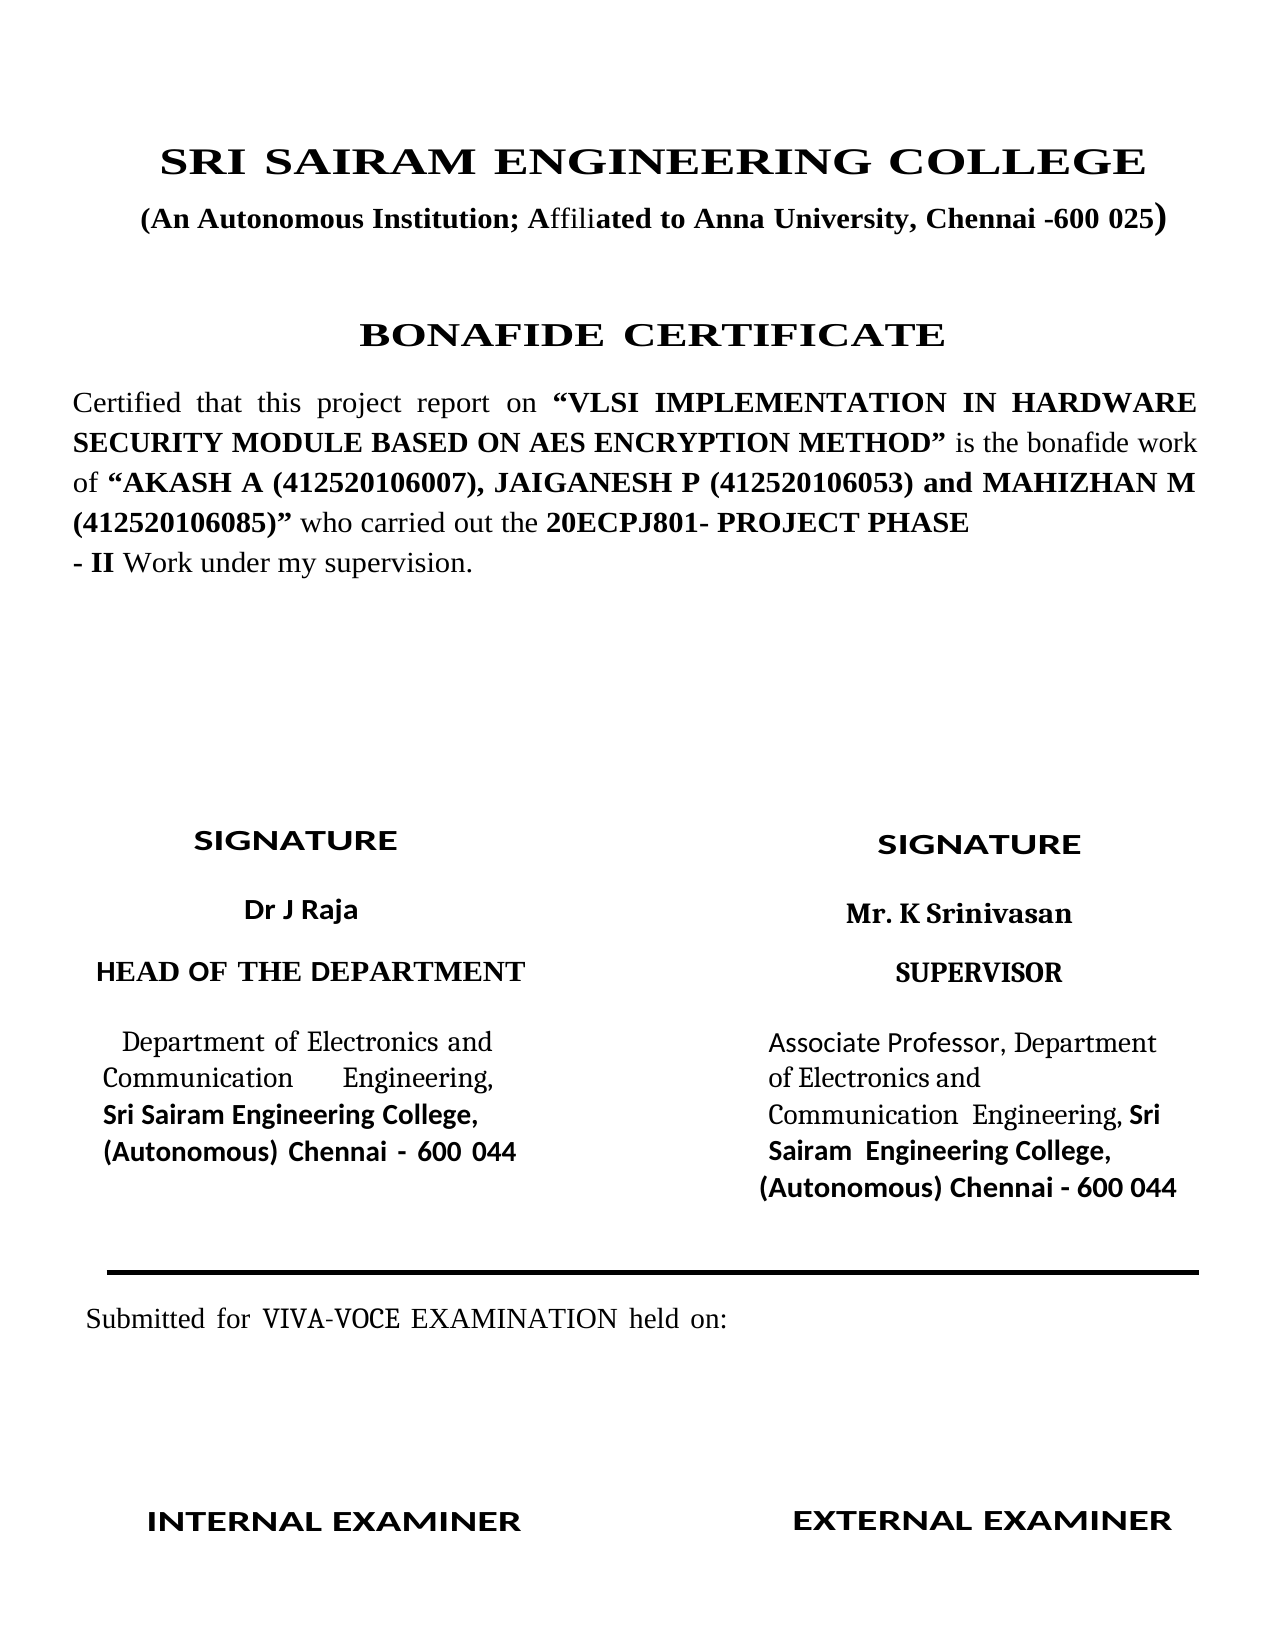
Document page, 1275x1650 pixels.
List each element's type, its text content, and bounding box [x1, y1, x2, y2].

text HEAD OF THE DEPARTMENT [96, 953, 530, 989]
text Certified that this project report on “VLSI IMPLEMENTATION IN HARDWARE SECURITY MODULE BASED ON AES ENCRYPTION METHOD” is the bonafide work of “AKASH A (412520106007), JAIGANESH P (412520106053) and MAHIZHAN M [72, 385, 1197, 499]
text INTERNAL EXAMINER EXTERNAL EXAMINER [146, 1502, 1229, 1539]
text Department of Electronics and Communication Engineering, Sri Sairam Engineering College, (Autonomous) Chennai - 600 044 [103, 1026, 519, 1169]
text SIGNATURE [877, 826, 1229, 862]
text (An Autonomous Institution; Affiliated to Anna University, Chennai -600 025) [122, 194, 1185, 237]
text Dr J Raja [243, 891, 360, 926]
subtitle SRI SAIRAM ENGINEERING COLLEGE [122, 139, 1184, 182]
text Submitted for VIVA-VOCE EXAMINATION held on: [85, 1301, 1229, 1335]
text Mr. K Srinivasan SUPERVISOR [846, 897, 1229, 989]
text - II Work under my supervision. [73, 546, 1229, 579]
subtitle BONAFIDE CERTIFICATE [122, 315, 1183, 353]
text (412520106085)” who carried out the 20ECPJ801- PROJECT PHASE [73, 505, 1229, 539]
text Associate Professor, Department of Electronics and Communication Engineering, Sri Sairam Engineering College, [768, 1024, 1166, 1168]
text (Autonomous) Chennai - 600 044 [758, 1169, 1229, 1204]
text SIGNATURE [193, 822, 530, 857]
